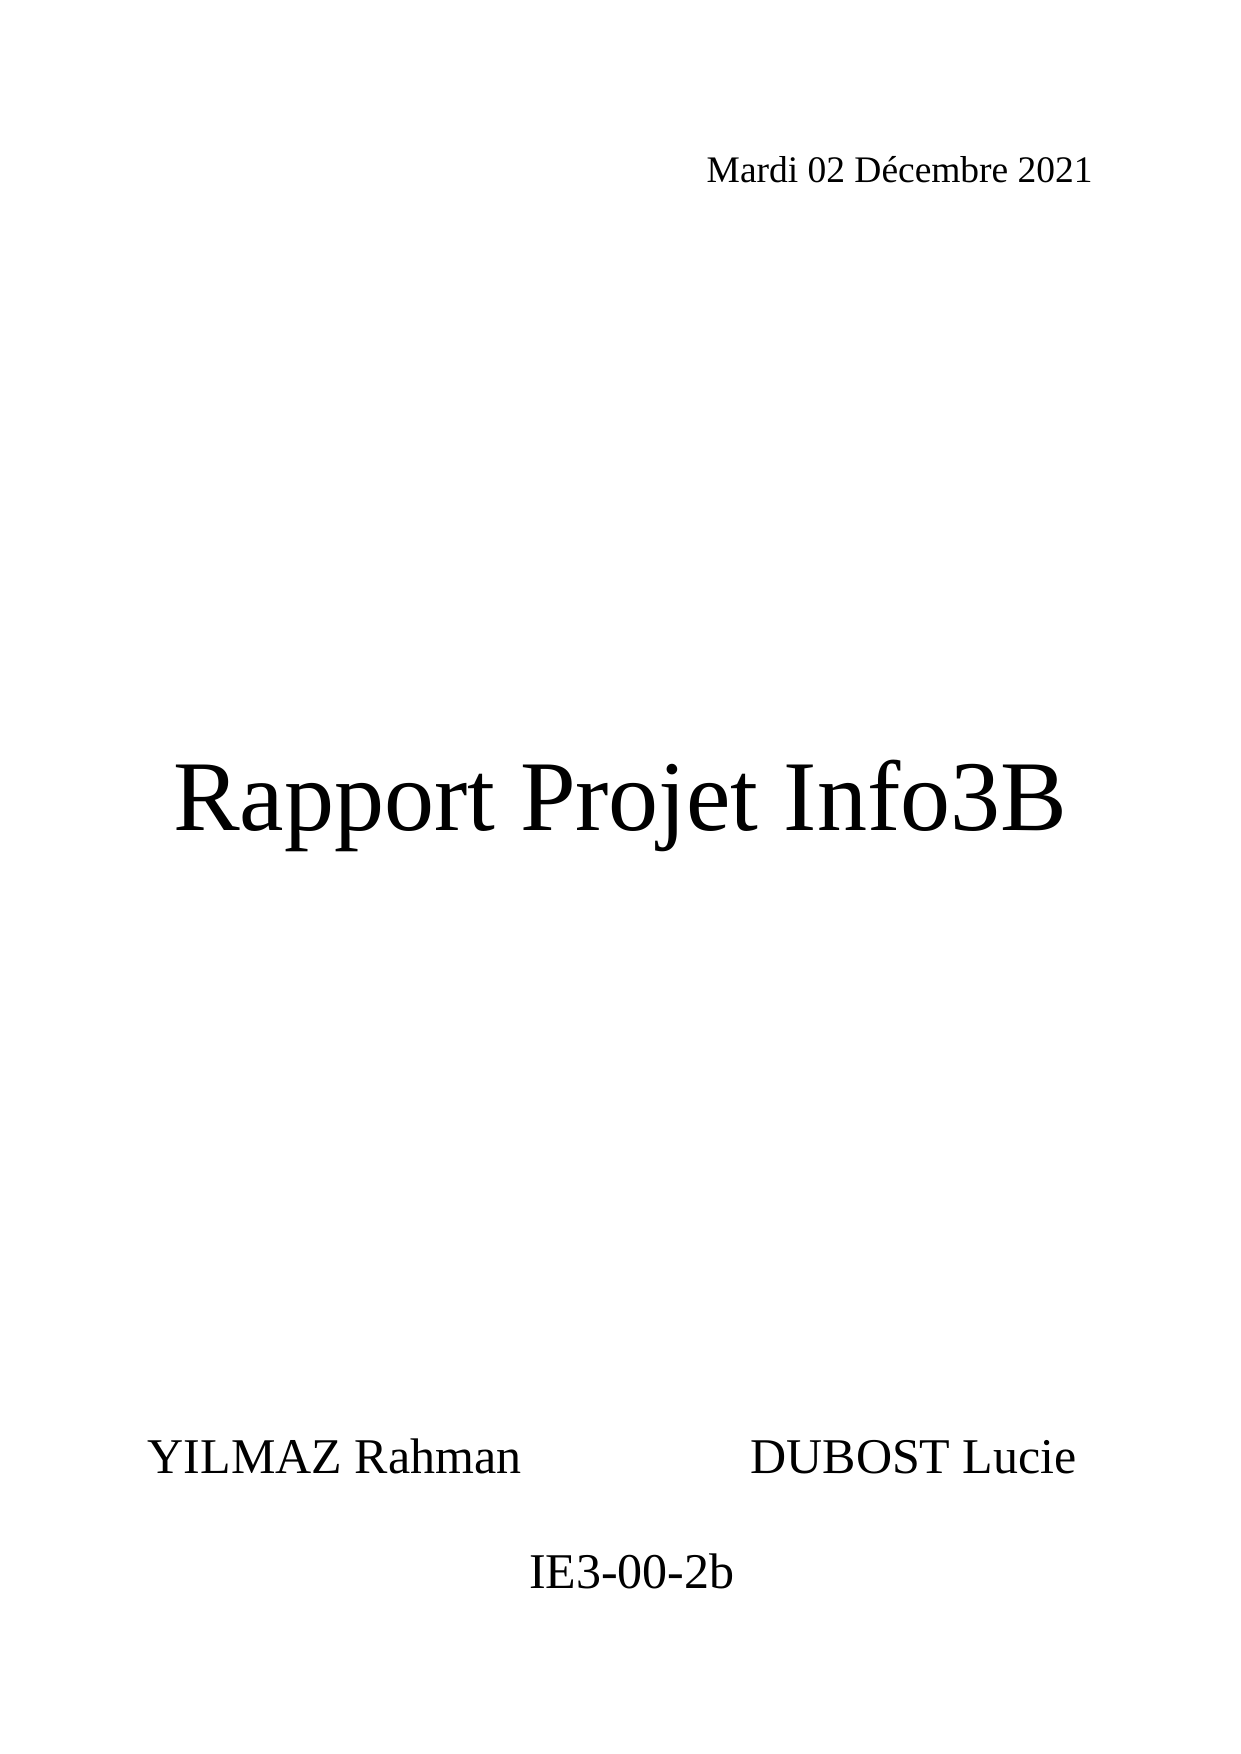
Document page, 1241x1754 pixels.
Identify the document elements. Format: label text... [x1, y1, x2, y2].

text Mardi 02 Décembre 2021 [221, 148, 1093, 191]
text IE3-00-2b [148, 1542, 1093, 1599]
text YILMAZ Rahman DUBOST Lucie [148, 1427, 1093, 1484]
text Rapport Projet Info3B [148, 737, 1093, 852]
